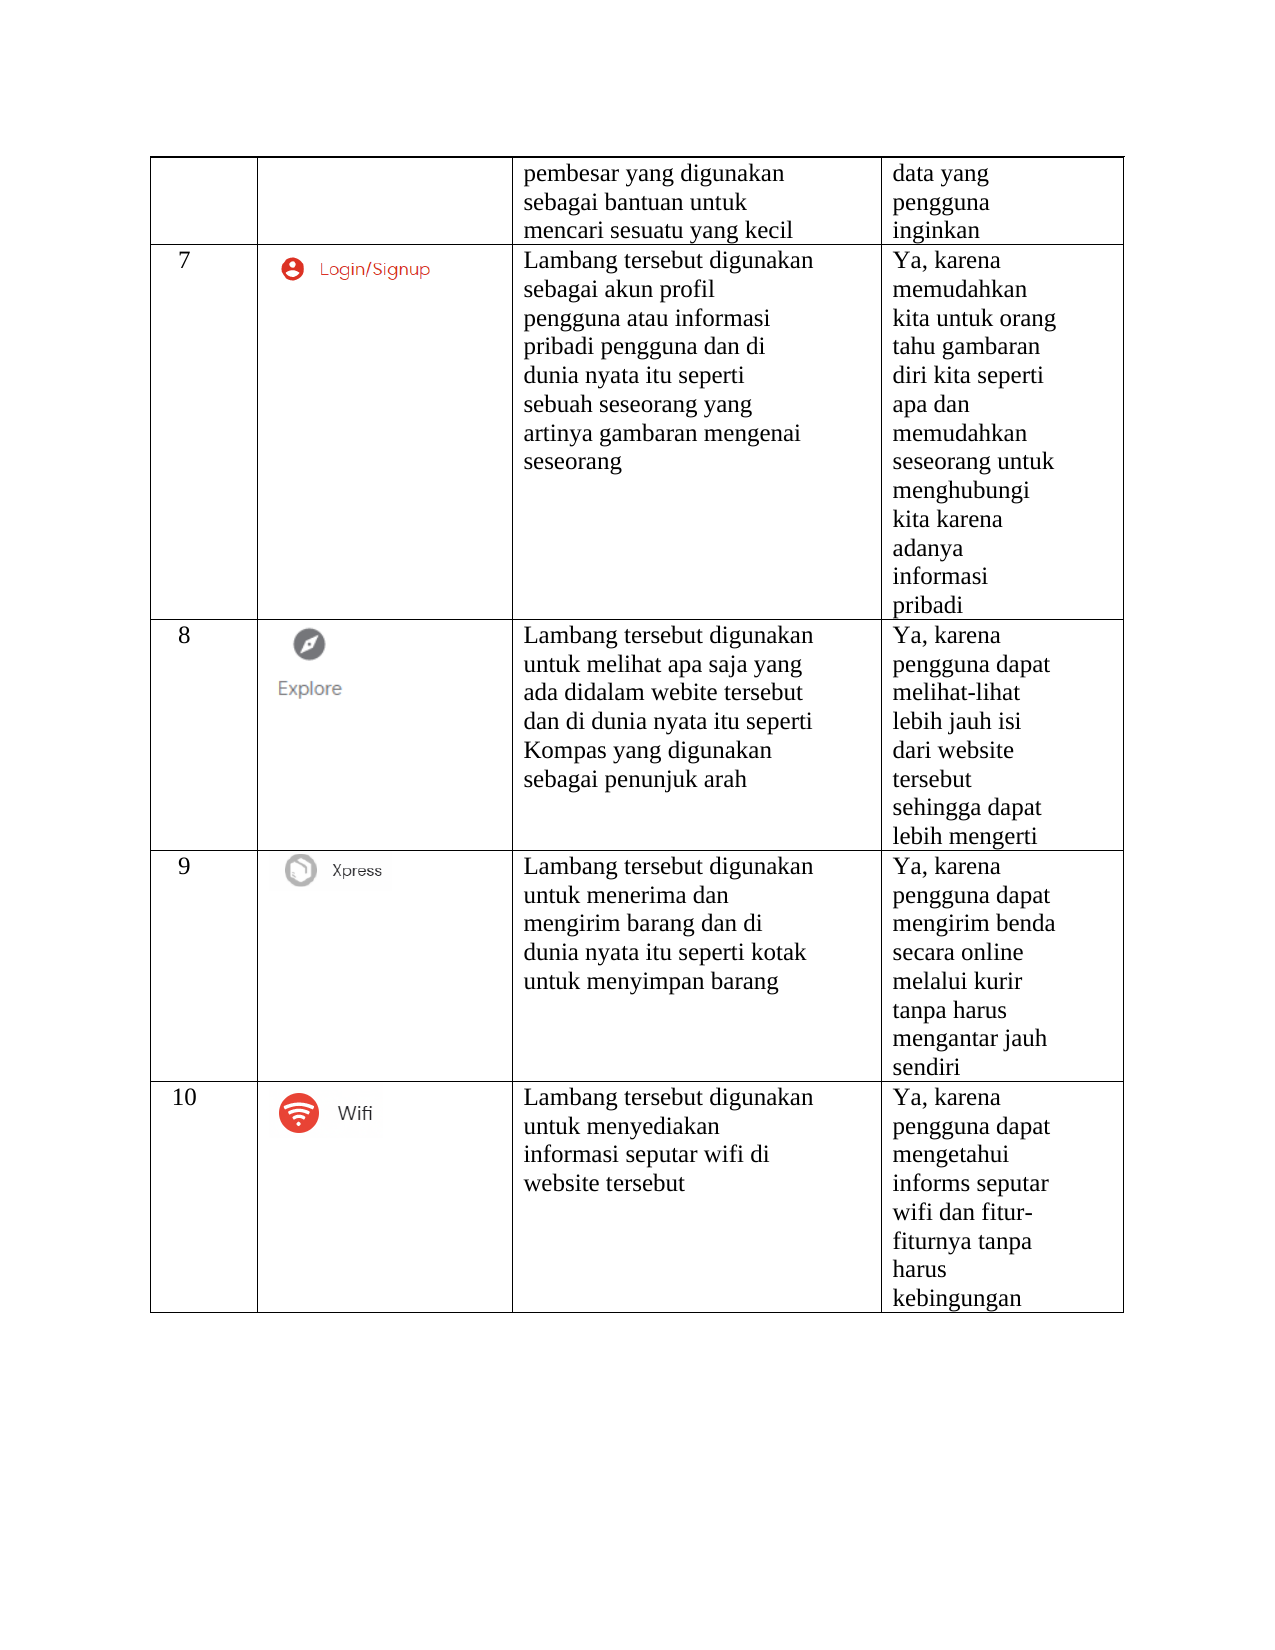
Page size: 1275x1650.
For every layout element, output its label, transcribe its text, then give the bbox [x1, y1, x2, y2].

table_cell Lambang tersebut digunakan untuk melihat apa saja yang ada didalam webite tersebut dan di dunia nyata itu seperti Kompas yang digunakan sebagai penunjuk arah [513, 620, 881, 850]
table_cell Ya, karena pengguna dapat mengetahui informs seputar wifi dan fitur-fiturnya tanpa harus kebingungan [882, 1082, 1123, 1312]
table_cell Lambang tersebut digunakan untuk menyediakan informasi seputar wifi di website tersebut [513, 1082, 881, 1312]
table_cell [513, 158, 881, 244]
picture [268, 245, 448, 291]
table_cell Lambang tersebut digunakan sebagai akun profil pengguna atau informasi pribadi pengguna dan di dunia nyata itu seperti sebuah seseorang yang artinya gambaran mengenai seseorang [513, 245, 881, 619]
table_cell [258, 245, 512, 619]
table_cell [258, 851, 512, 1081]
table_cell Ya, karena pengguna dapat melihat-lihat lebih jauh isi dari website tersebut sehingga dapat lebih mengerti [882, 620, 1123, 850]
table_cell [258, 158, 512, 244]
table_cell 7 [151, 245, 257, 619]
table_cell Ya, karena pengguna dapat mengirim benda secara online melalui kurir tanpa harus mengantar jauh sendiri [882, 851, 1123, 1081]
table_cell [882, 158, 1123, 244]
picture [268, 1082, 384, 1138]
picture [268, 851, 393, 891]
table_cell 8 [151, 620, 257, 850]
table_cell [258, 620, 512, 850]
table_cell [258, 1082, 512, 1312]
table_cell 9 [151, 851, 257, 1081]
table_cell 6 [151, 158, 257, 244]
picture [268, 620, 356, 704]
table_cell Lambang tersebut digunakan untuk menerima dan mengirim barang dan di dunia nyata itu seperti kotak untuk menyimpan barang [513, 851, 881, 1081]
table_cell 10 [151, 1082, 257, 1312]
table_cell Ya, karena memudahkan kita untuk orang tahu gambaran diri kita seperti apa dan memudahkan seseorang untuk menghubungi kita karena adanya informasi pribadi [882, 245, 1123, 619]
